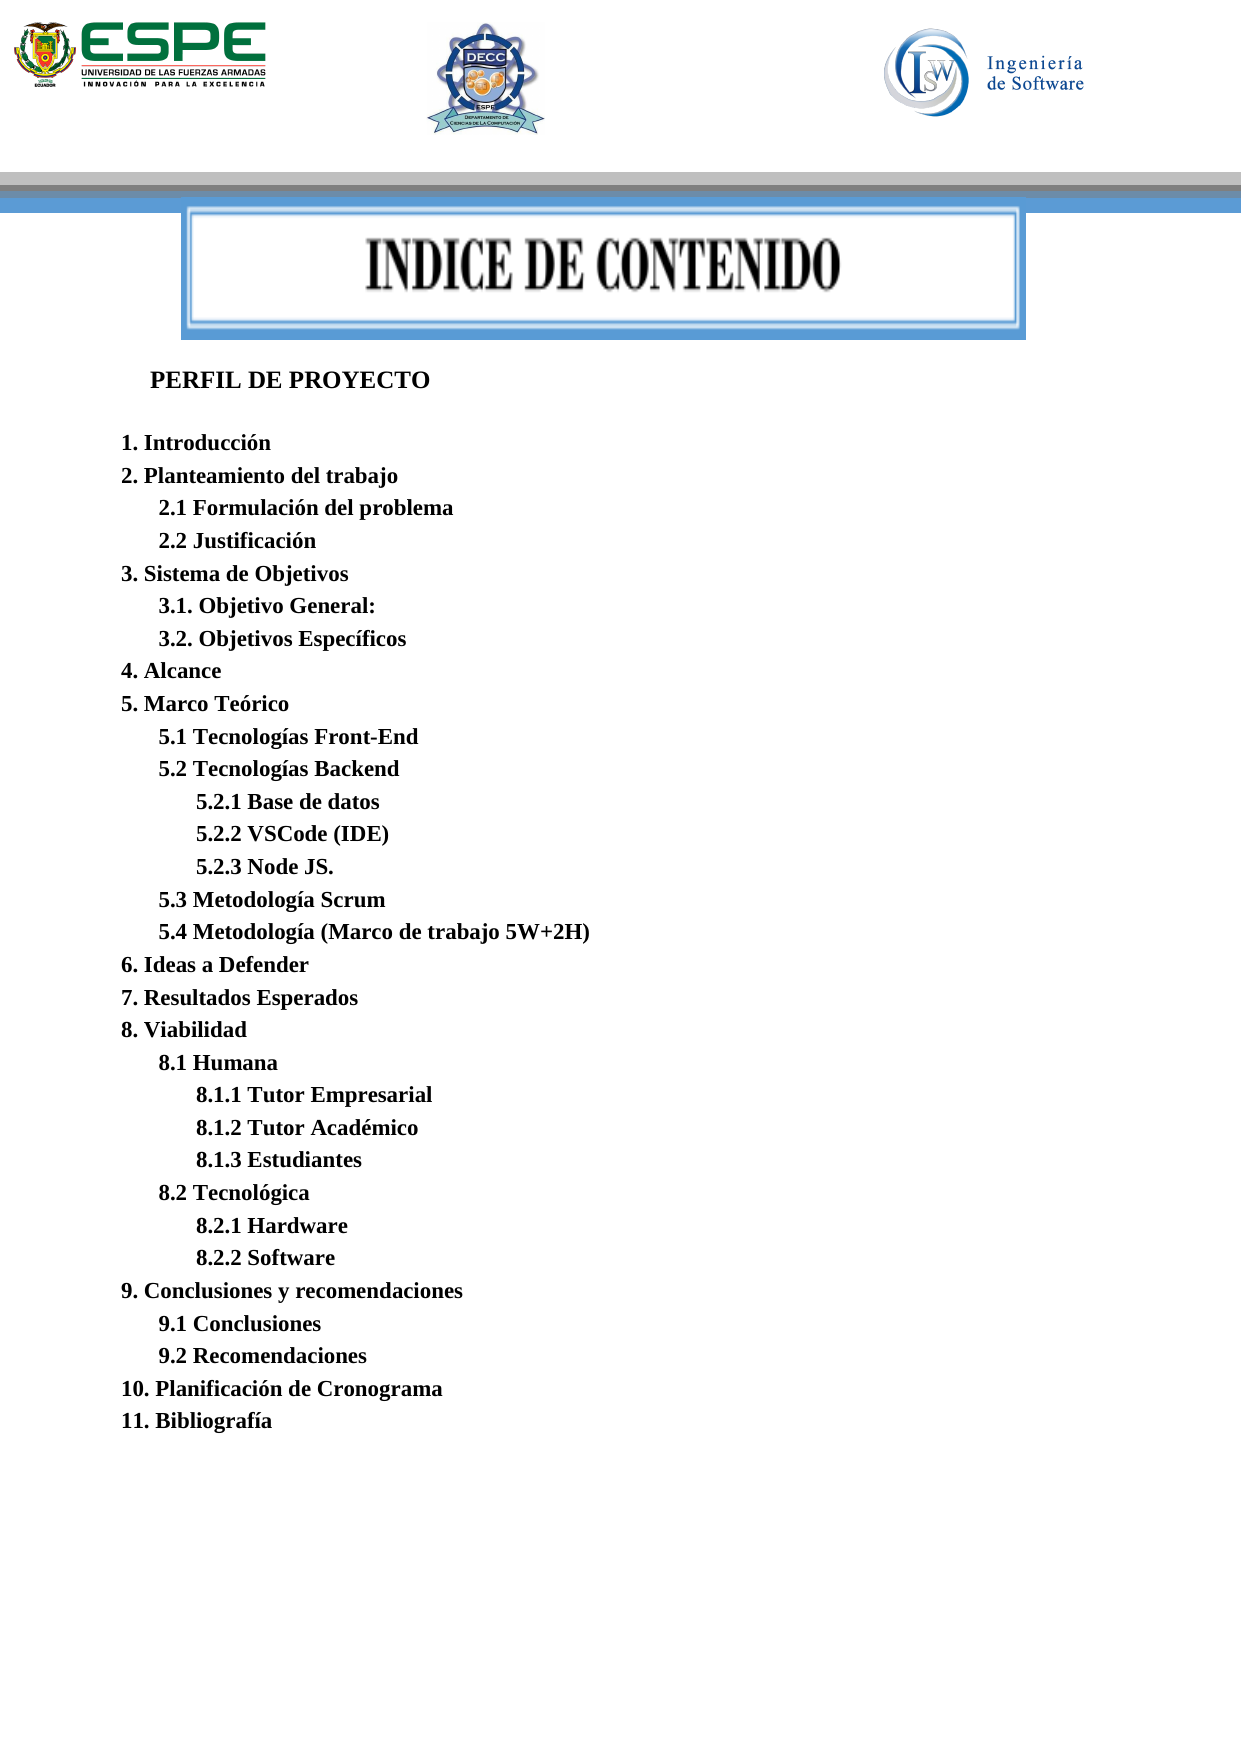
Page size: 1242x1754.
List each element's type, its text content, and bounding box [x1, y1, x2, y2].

text PERFIL DE PROYECTO [150, 365, 1175, 394]
picture [426, 22, 546, 135]
picture [0, 172, 1241, 340]
picture [882, 26, 1086, 118]
picture [12, 20, 269, 89]
